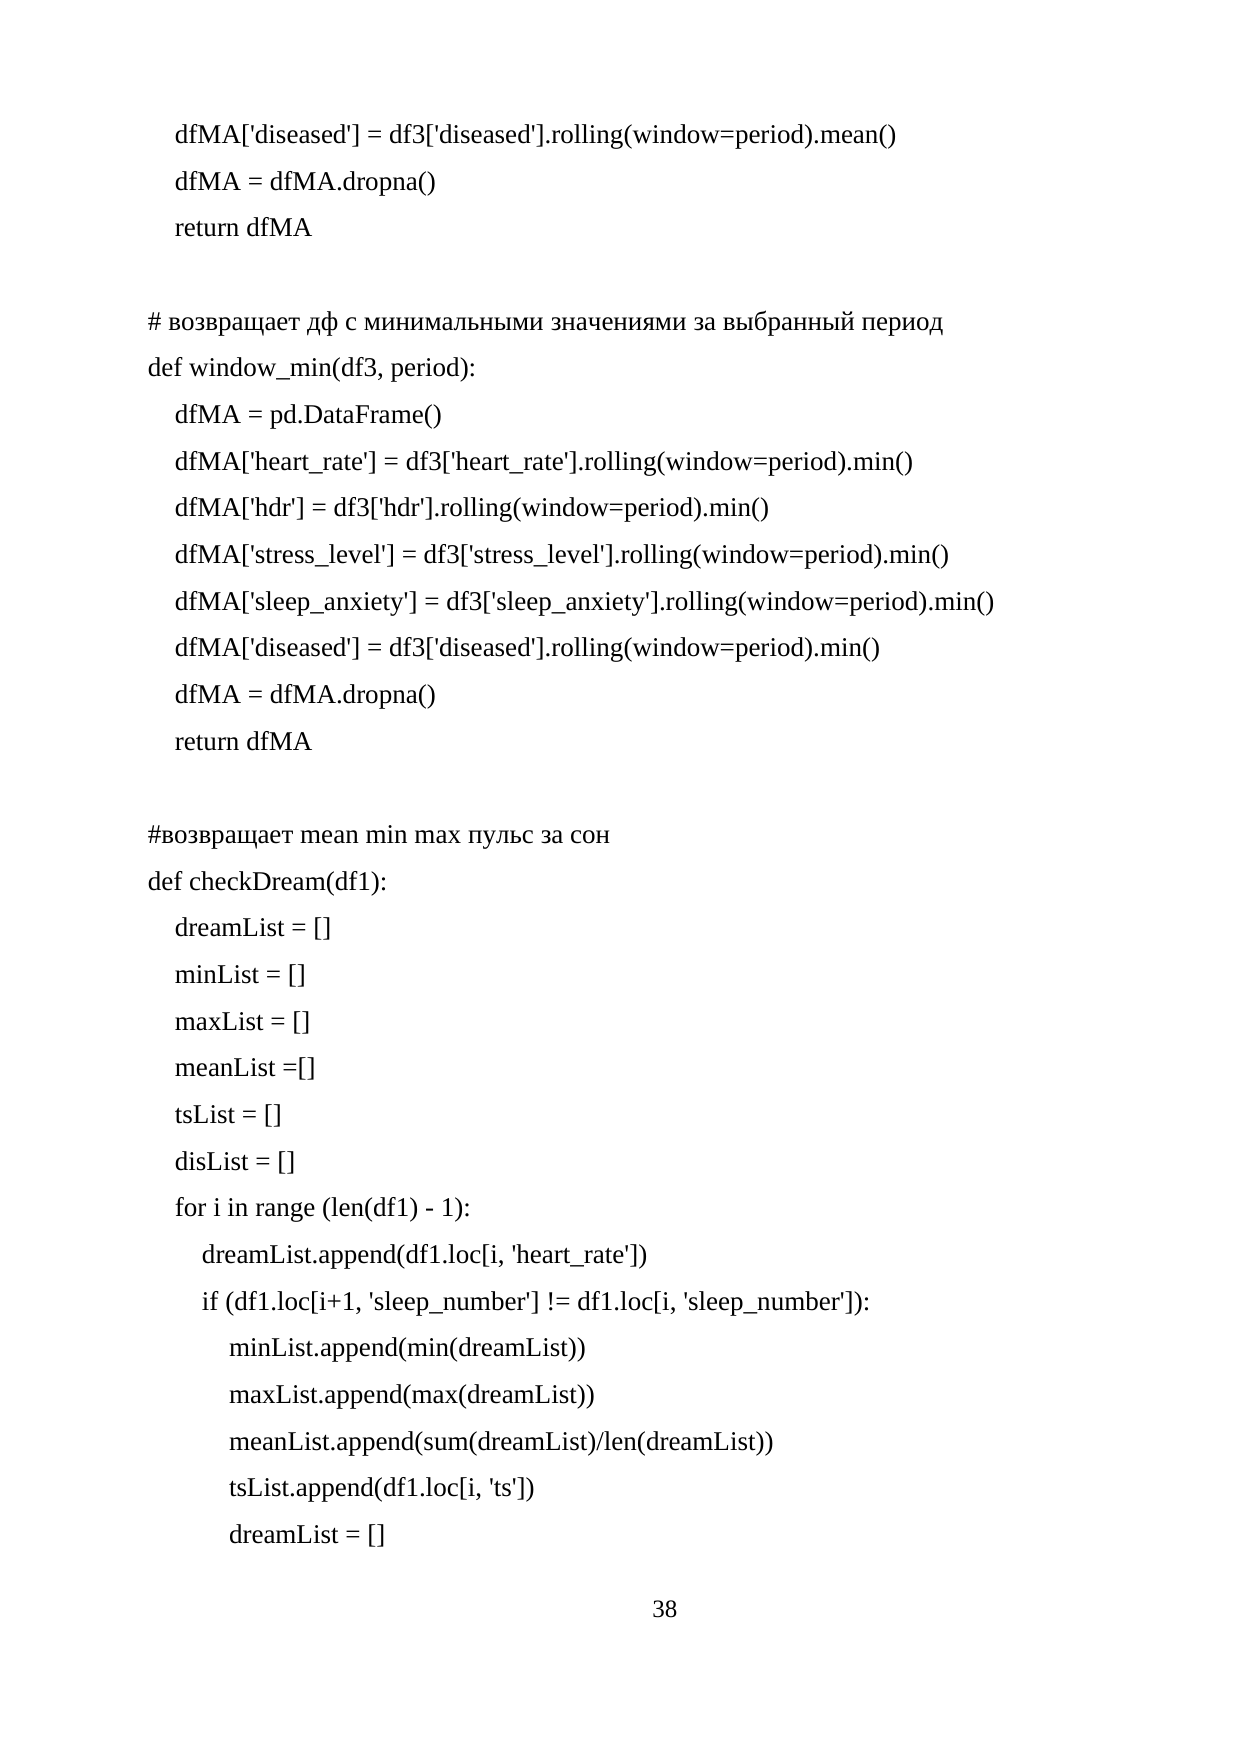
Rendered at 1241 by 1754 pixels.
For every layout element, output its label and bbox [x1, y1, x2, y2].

text [148, 118, 1181, 1549]
